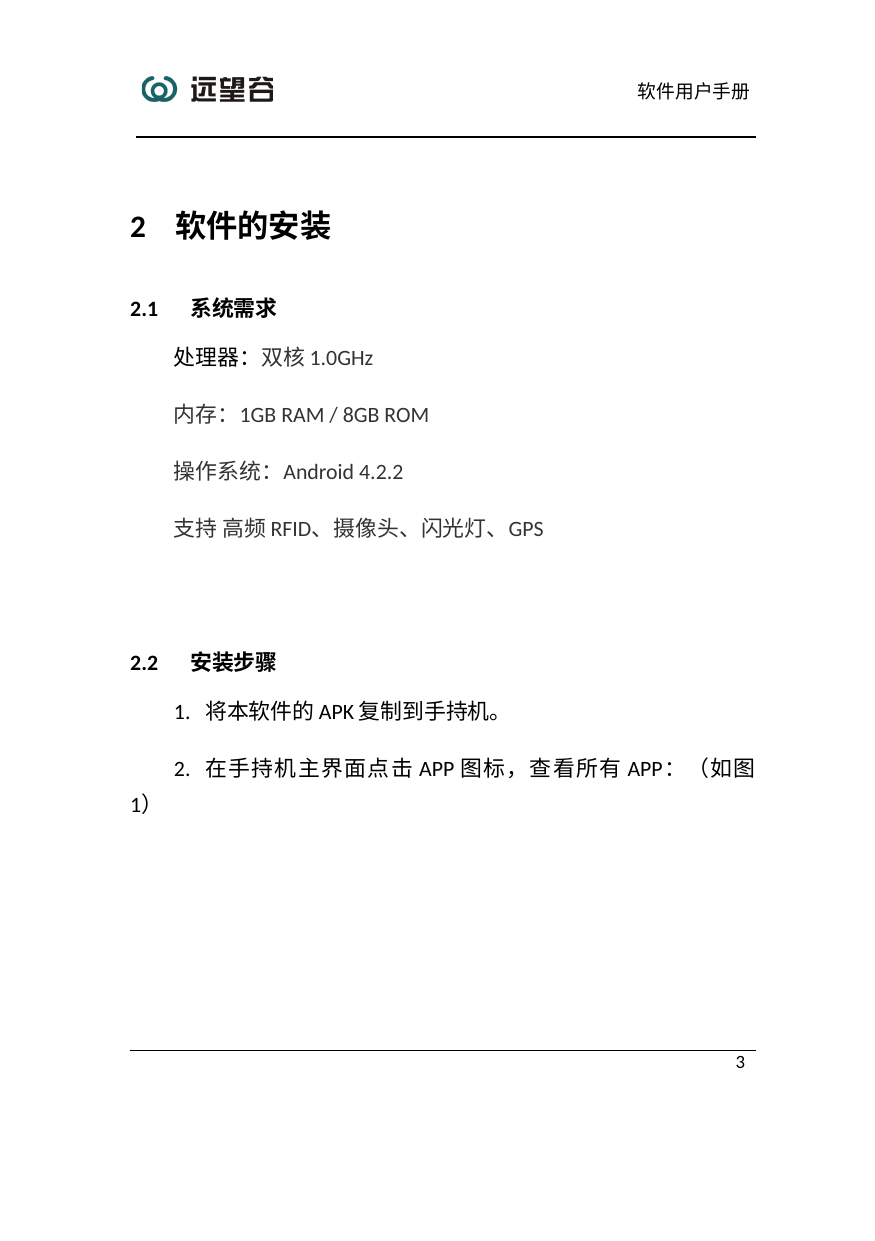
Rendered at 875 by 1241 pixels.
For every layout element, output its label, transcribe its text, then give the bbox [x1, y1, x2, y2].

text 处理器：双核1.0GHz [130, 339, 756, 371]
subtitle 将本软件的APK复制到手持机。 [130, 694, 756, 725]
subtitle 系统需求 [130, 291, 756, 322]
text 操作系统：Android 4.2.2 [130, 454, 756, 486]
text 内存：1GB RAM / 8GB ROM [130, 397, 756, 428]
picture [141, 76, 273, 102]
subtitle 软件的安装 [130, 201, 756, 246]
subtitle 安装步骤 [130, 645, 756, 676]
text 支持 高频RFID、摄像头、闪光灯、GPS [130, 511, 756, 543]
subtitle 在手持机主界面点击APP图标，查看所有APP：（如图1） [130, 751, 756, 819]
